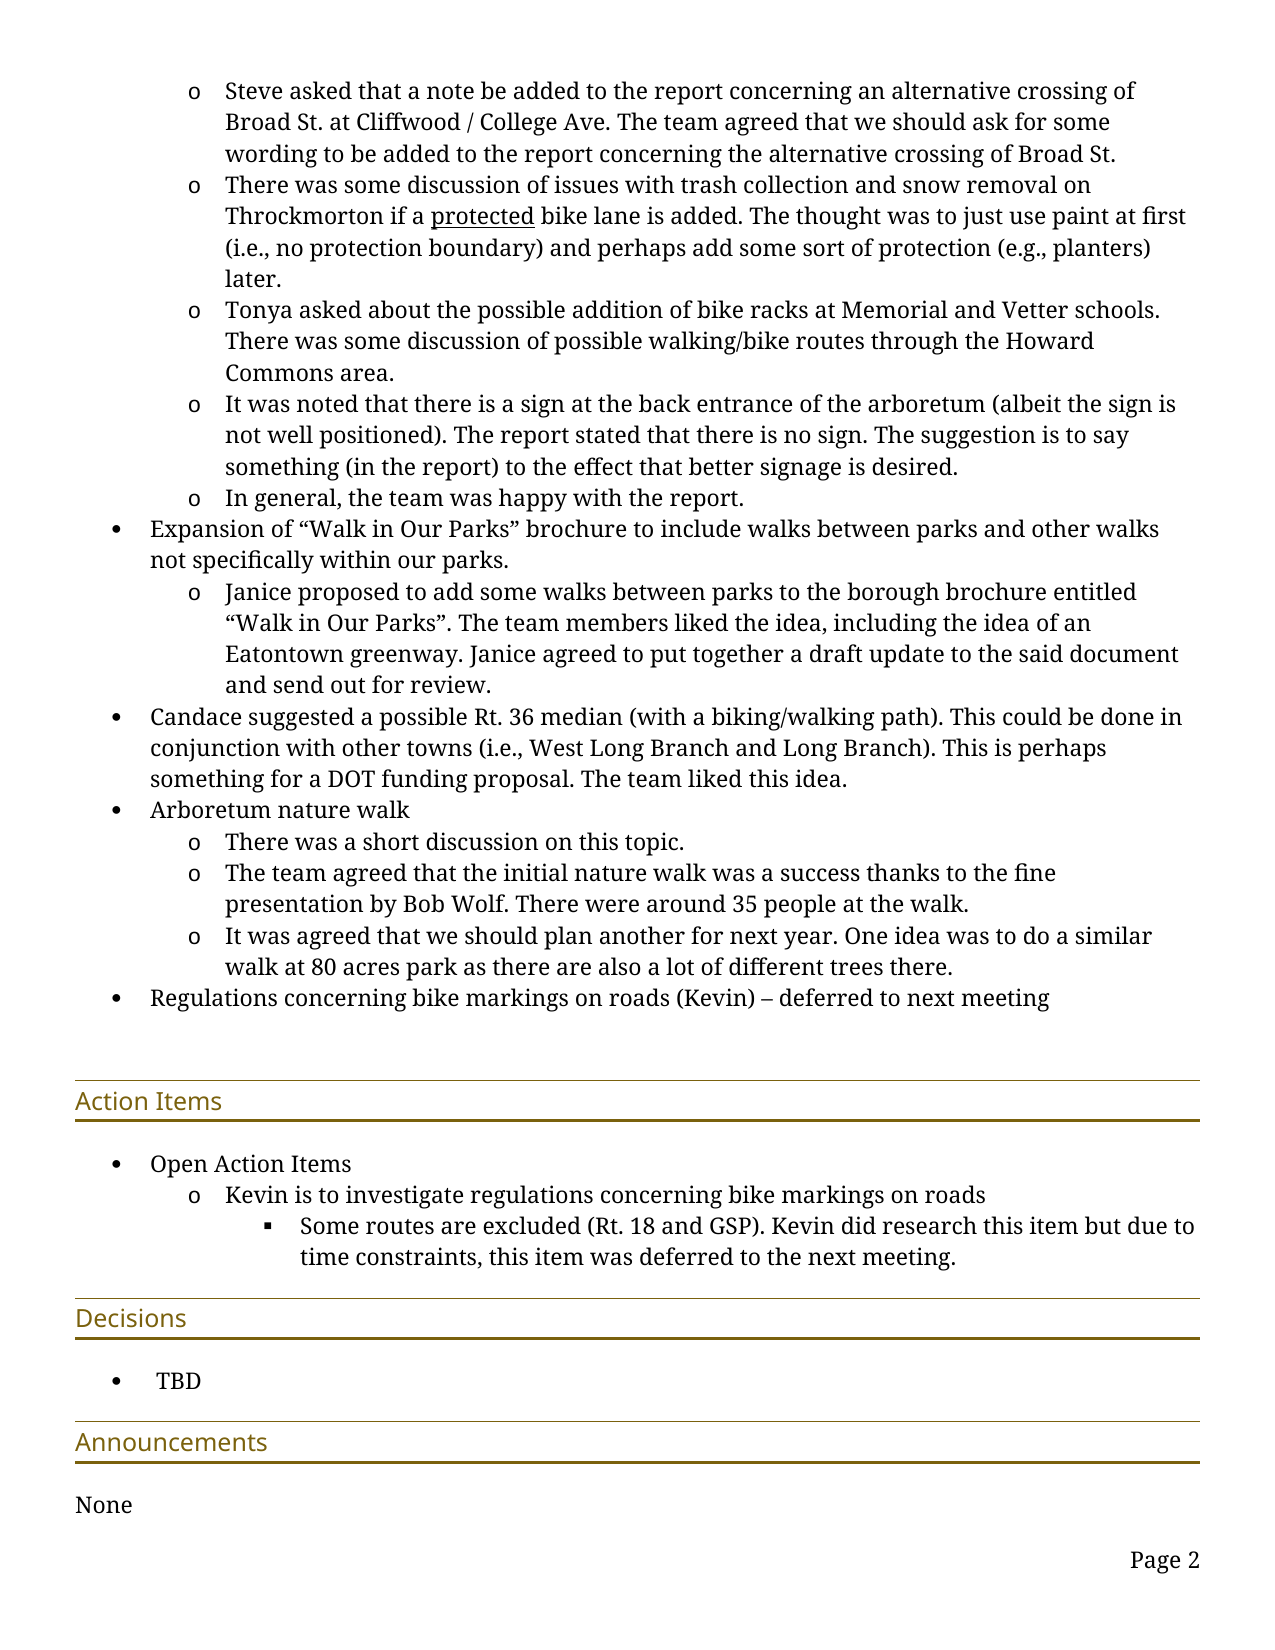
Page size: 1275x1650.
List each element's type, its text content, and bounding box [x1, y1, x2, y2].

list It was noted that there is a sign at the back entrance of the arboretum (albeit the sign is not well positioned). The report stated that there is no sign. The suggestion is to say something (in the report) to the effect that better signage is desired. [187, 388, 1200, 482]
list Candace suggested a possible Rt. 36 median (with a biking/walking path). This could be done in conjunction with other towns (i.e., West Long Branch and Long Branch). This is perhaps something for a DOT funding proposal. The team liked this idea. [112, 701, 1200, 794]
subtitle Decisions [75, 1299, 1200, 1337]
list TBD [112, 1365, 1200, 1396]
list There was some discussion of issues with trash collection and snow removal on Throckmorton if a protected bike lane is added. The thought was to just use paint at first (i.e., no protection boundary) and perhaps add some sort of protection (e.g., planters) later. [187, 169, 1200, 294]
list Arboretum nature walk [112, 794, 1200, 826]
list The team agreed that the initial nature walk was a success thanks to the fine presentation by Bob Wolf. There were around 35 people at the walk. [187, 857, 1200, 919]
list Steve asked that a note be added to the report concerning an alternative crossing of Broad St. at Cliffwood / College Ave. The team agreed that we should ask for some wording to be added to the report concerning the alternative crossing of Broad St. [187, 75, 1200, 169]
list Tonya asked about the possible addition of bike racks at Memorial and Vetter schools. There was some discussion of possible walking/bike routes through the Howard Commons area. [187, 294, 1200, 388]
list There was a short discussion on this topic. [187, 826, 1200, 857]
subtitle Action Items [75, 1081, 1200, 1119]
text None [75, 1489, 1200, 1520]
list In general, the team was happy with the report. [187, 482, 1200, 513]
list Kevin is to investigate regulations concerning bike markings on roads [187, 1179, 1200, 1210]
list Janice proposed to add some walks between parks to the borough brochure entitled “Walk in Our Parks”. The team members liked the idea, including the idea of an Eatontown greenway. Janice agreed to put together a draft update to the said document and send out for review. [187, 576, 1200, 701]
list Some routes are excluded (Rt. 18 and GSP). Kevin did research this item but due to time constraints, this item was deferred to the next meeting. [262, 1210, 1200, 1273]
list Regulations concerning bike markings on roads (Kevin) – deferred to next meeting [112, 982, 1200, 1013]
list It was agreed that we should plan another for next year. One idea was to do a similar walk at 80 acres park as there are also a lot of different trees there. [187, 919, 1200, 982]
list Open Action Items [112, 1147, 1200, 1179]
list Expansion of “Walk in Our Parks” brochure to include walks between parks and other walks not specifically within our parks. [112, 513, 1200, 576]
